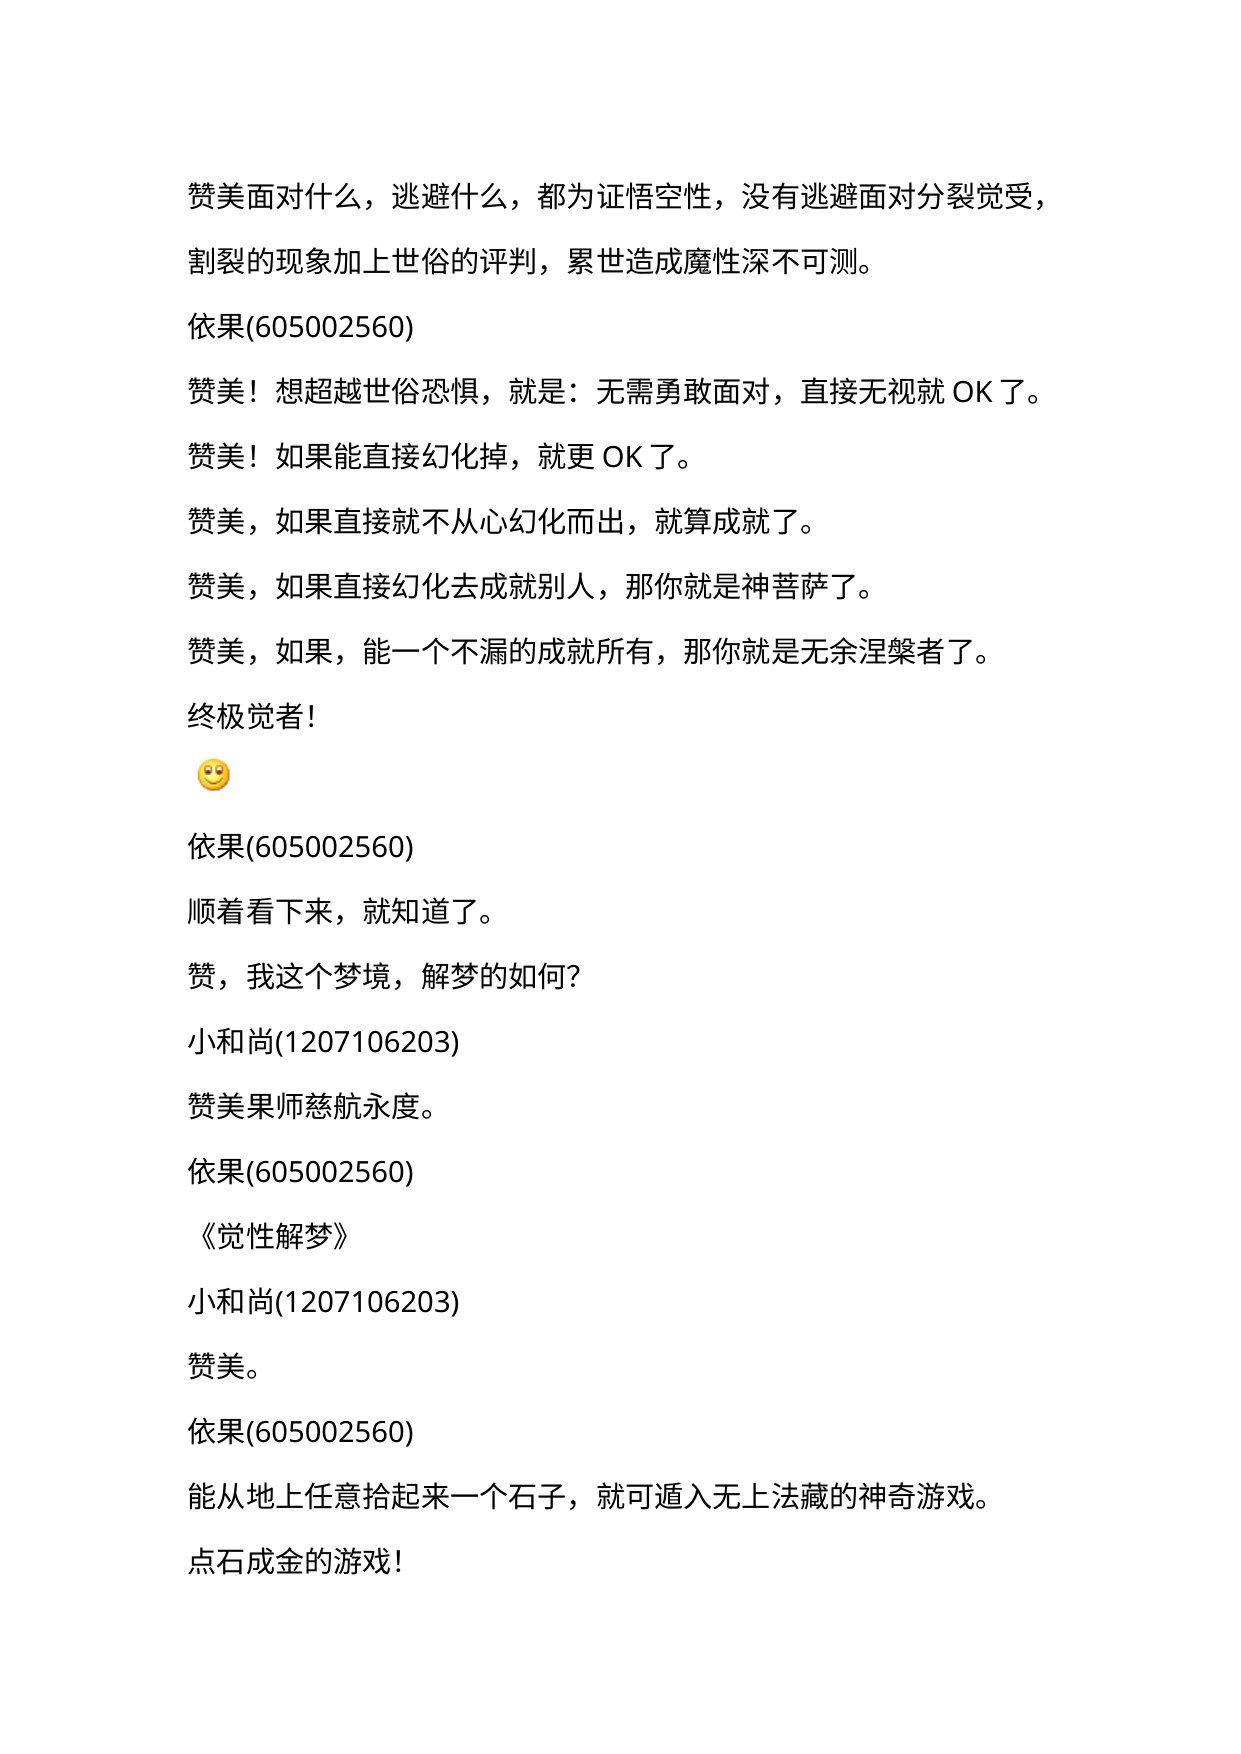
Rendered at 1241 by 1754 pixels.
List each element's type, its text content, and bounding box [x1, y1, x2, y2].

text 小和尚(1207106203) [187, 1267, 1053, 1332]
text 依果(605002560) [187, 812, 1053, 877]
text 小和尚(1207106203) [187, 1007, 1053, 1072]
text 赞美，如果，能一个不漏的成就所有，那你就是无余涅槃者了。 [187, 617, 1053, 682]
text 《觉性解梦》 [187, 1202, 1053, 1267]
text 赞美！想超越世俗恐惧，就是：无需勇敢面对，直接无视就OK了。 [187, 357, 1053, 422]
text 赞美。 依果(605002560) [187, 1332, 1053, 1462]
text 赞美面对什么，逃避什么，都为证悟空性，没有逃避面对分裂觉受，割裂的现象加上世俗的评判，累世造成魔性深不可测。 [187, 162, 1053, 292]
text 赞，我这个梦境，解梦的如何？ [187, 942, 1053, 1007]
text 点石成金的游戏！ [187, 1527, 1053, 1592]
text 顺着看下来，就知道了。 [187, 877, 1053, 942]
text 赞美，如果直接幻化去成就别人，那你就是神菩萨了。 [187, 552, 1053, 617]
text 依果(605002560) [187, 1137, 1053, 1202]
text 赞美果师慈航永度。 [187, 1072, 1053, 1137]
text 能从地上任意拾起来一个石子，就可遁入无上法藏的神奇游戏。 [187, 1462, 1053, 1527]
picture [195, 756, 233, 794]
text 赞美！如果能直接幻化掉，就更OK了。 [187, 422, 1053, 487]
text 终极觉者！ [187, 682, 1053, 747]
text 赞美，如果直接就不从心幻化而出，就算成就了。 [187, 487, 1053, 552]
text 依果(605002560) [187, 292, 1053, 357]
